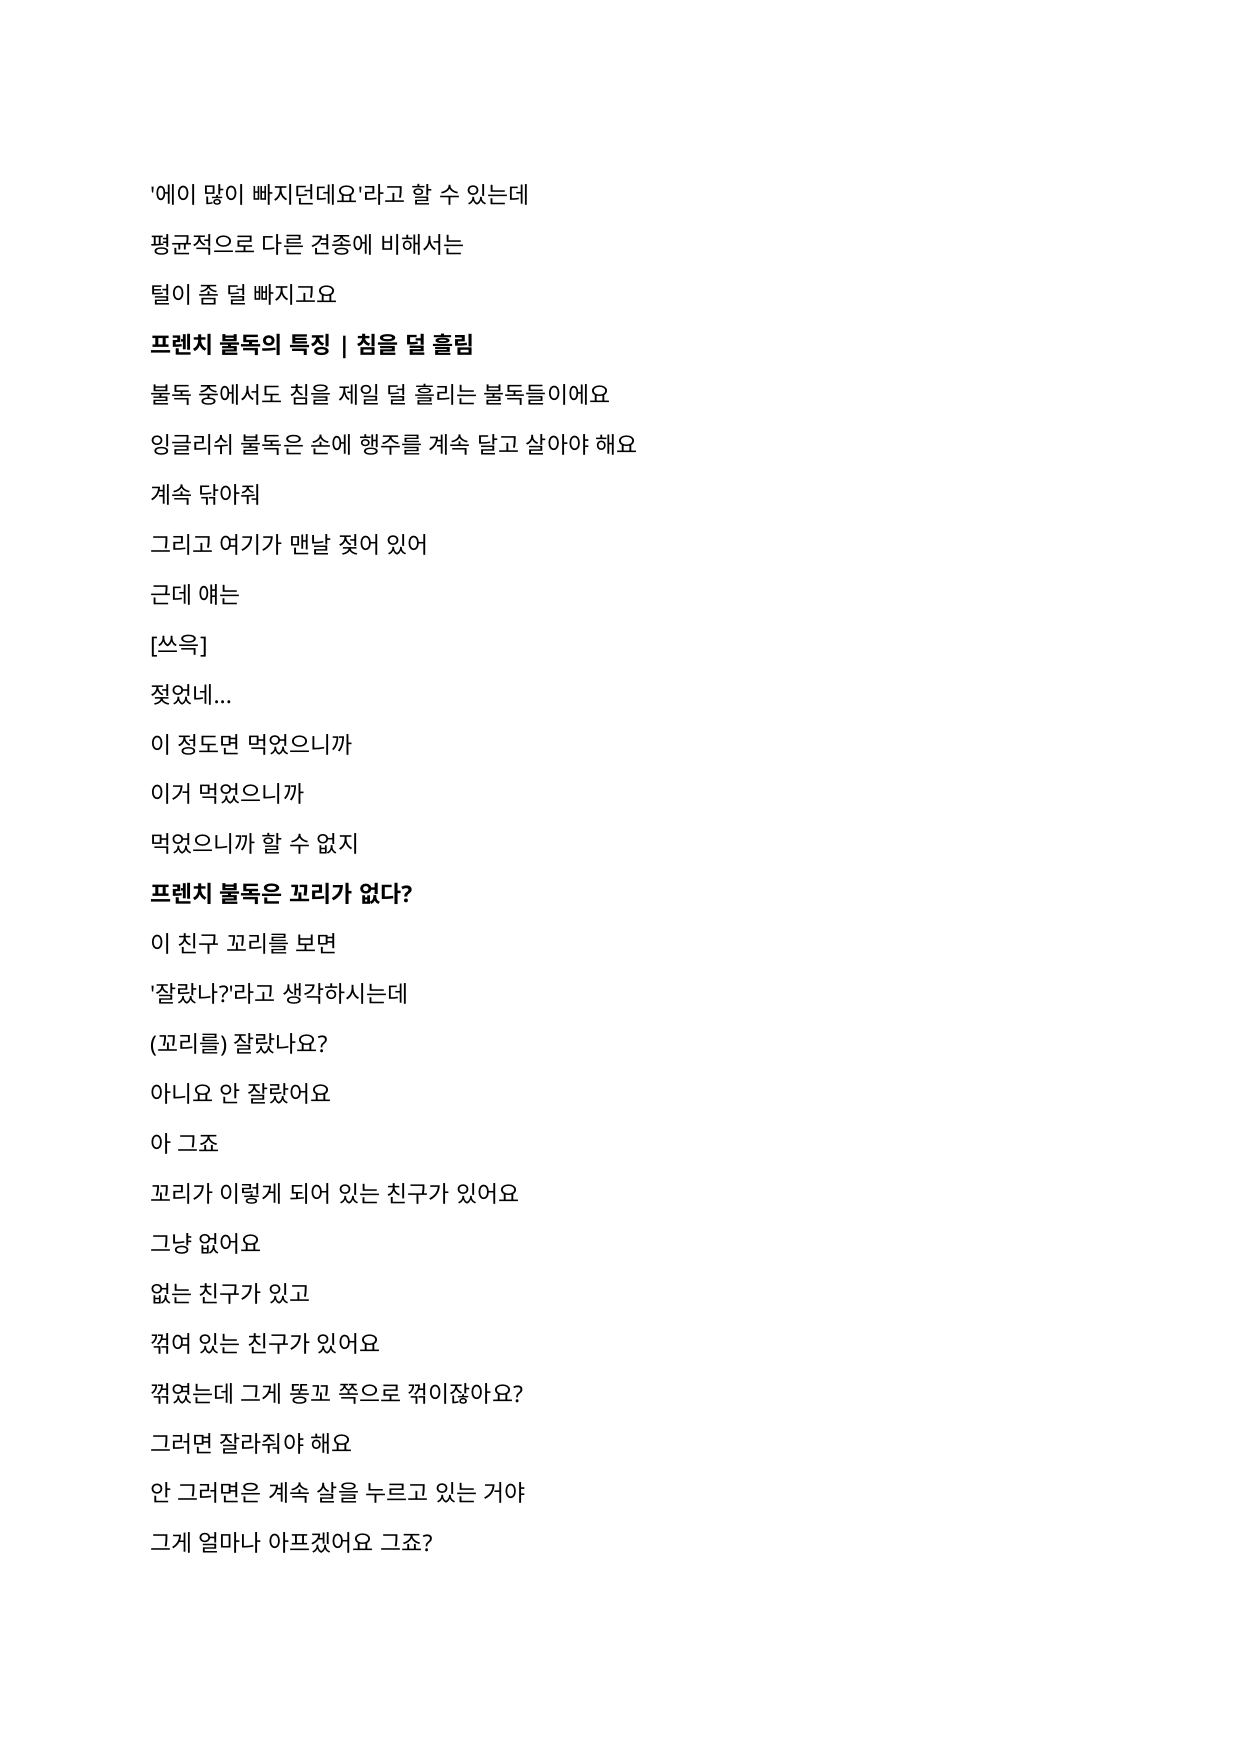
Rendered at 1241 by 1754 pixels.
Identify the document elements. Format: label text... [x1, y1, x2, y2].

text 그러면 잘라줘야 해요 [150, 1425, 1090, 1459]
text 불독 중에서도 침을 제일 덜 흘리는 불독들이에요 [150, 377, 1090, 410]
text (꼬리를) 잘랐나요? [150, 1026, 1090, 1059]
text 젖었네... [150, 676, 1090, 710]
text 근데 얘는 [150, 577, 1090, 610]
text 아 그죠 [150, 1126, 1090, 1159]
text 프렌치 불독의 특징 | 침을 덜 흘림 [150, 327, 1090, 360]
text 잉글리쉬 불독은 손에 행주를 계속 달고 살아야 해요 [150, 427, 1090, 460]
text 그게 얼마나 아프겠어요 그죠? [150, 1525, 1090, 1558]
text 그리고 여기가 맨날 젖어 있어 [150, 527, 1090, 560]
text 이 친구 꼬리를 보면 [150, 926, 1090, 959]
text 평균적으로 다른 견종에 비해서는 [150, 227, 1090, 260]
text 꺾였는데 그게 똥꼬 쪽으로 꺾이잖아요? [150, 1375, 1090, 1409]
text 꼬리가 이렇게 되어 있는 친구가 있어요 [150, 1176, 1090, 1209]
text 프렌치 불독은 꼬리가 없다? [150, 876, 1090, 909]
text 털이 좀 덜 빠지고요 [150, 277, 1090, 310]
text [쓰윽] [150, 626, 1090, 660]
text 그냥 없어요 [150, 1226, 1090, 1259]
text 꺾여 있는 친구가 있어요 [150, 1326, 1090, 1359]
text 이 정도면 먹었으니까 [150, 726, 1090, 760]
text 계속 닦아줘 [150, 477, 1090, 510]
text 아니요 안 잘랐어요 [150, 1076, 1090, 1109]
text 먹었으니까 할 수 없지 [150, 826, 1090, 859]
text '잘랐나?'라고 생각하시는데 [150, 976, 1090, 1009]
text '에이 많이 빠지던데요'라고 할 수 있는데 [150, 177, 1090, 211]
text 안 그러면은 계속 살을 누르고 있는 거야 [150, 1475, 1090, 1508]
text 없는 친구가 있고 [150, 1276, 1090, 1309]
text 이거 먹었으니까 [150, 776, 1090, 809]
